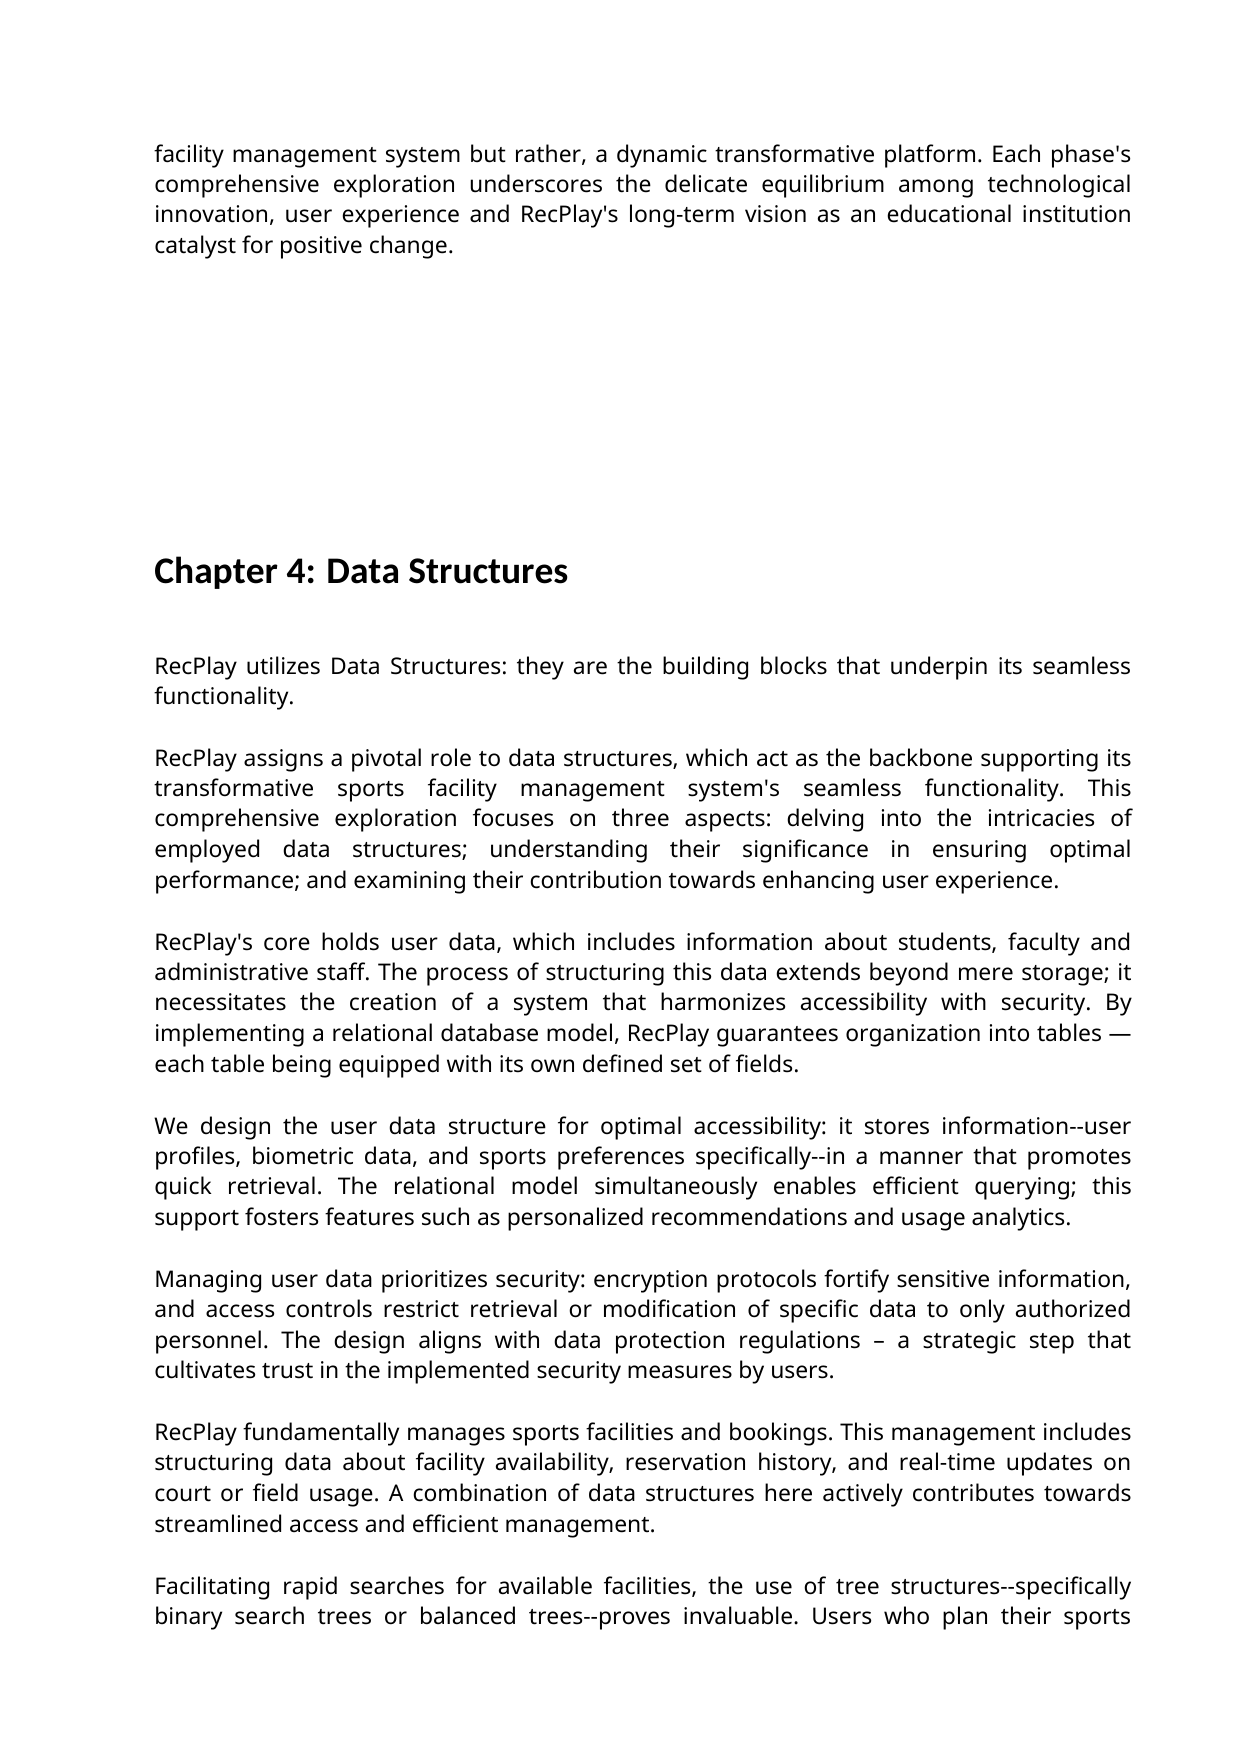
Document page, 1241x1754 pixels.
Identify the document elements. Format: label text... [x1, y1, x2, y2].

text RecPlay assigns a pivotal role to data structures, which act as the backbone supporting its transformative sports facility management system's seamless functionality. This comprehensive exploration focuses on three aspects: delving into the intricacies of employed data structures; understanding their significance in ensuring optimal performance; and examining their contribution towards enhancing user experience. [154, 742, 1133, 895]
text RecPlay's core holds user data, which includes information about students, faculty and administrative staff. The process of structuring this data extends beyond mere storage; it necessitates the creation of a system that harmonizes accessibility with security. By implementing a relational database model, RecPlay guarantees organization into tables — each table being equipped with its own defined set of fields. [154, 926, 1133, 1079]
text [154, 137, 1133, 260]
text Chapter 4: Data Structures [154, 547, 1157, 592]
text We design the user data structure for optimal accessibility: it stores information--user profiles, biometric data, and sports preferences specifically--in a manner that promotes quick retrieval. The relational model simultaneously enables efficient querying; this support fosters features such as personalized recommendations and usage analytics. [154, 1110, 1133, 1232]
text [154, 1570, 1133, 1631]
text Managing user data prioritizes security: encryption protocols fortify sensitive information, and access controls restrict retrieval or modification of specific data to only authorized personnel. The design aligns with data protection regulations – a strategic step that cultivates trust in the implemented security measures by users. [154, 1263, 1133, 1386]
text RecPlay utilizes Data Structures: they are the building blocks that underpin its seamless functionality. [154, 650, 1133, 711]
text RecPlay fundamentally manages sports facilities and bookings. This management includes structuring data about facility availability, reservation history, and real-time updates on court or field usage. A combination of data structures here actively contributes towards streamlined access and efficient management. [154, 1416, 1133, 1539]
